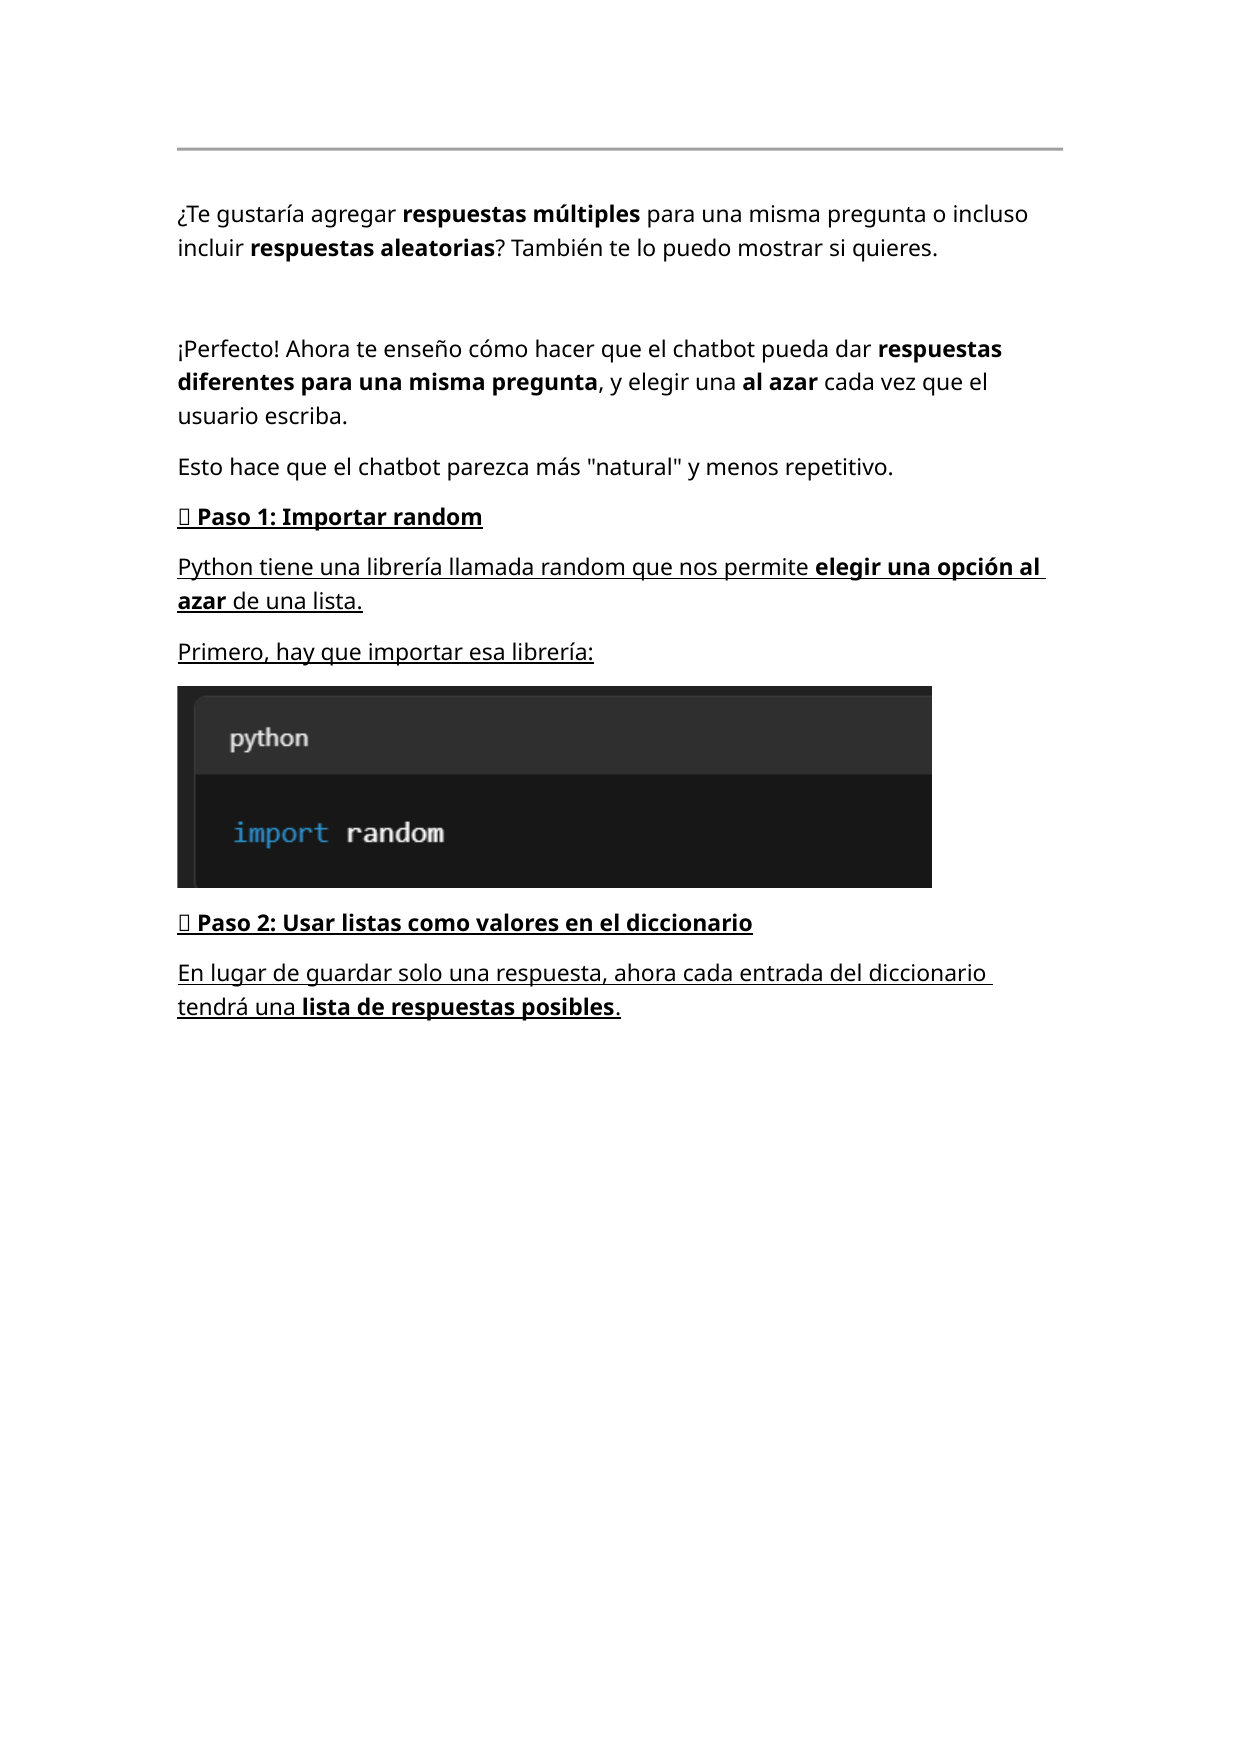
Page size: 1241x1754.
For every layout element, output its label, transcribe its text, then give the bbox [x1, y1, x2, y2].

text Esto hace que el chatbot parezca más "natural" y menos repetitivo. [177, 451, 1063, 482]
text ¡Perfecto! Ahora te enseño cómo hacer que el chatbot pueda dar respuestas diferentes para una misma pregunta, y elegir una al azar cada vez que el usuario escriba. [177, 333, 1063, 431]
text ¿Te gustaría agregar respuestas múltiples para una misma pregunta o incluso incluir respuestas aleatorias? También te lo puedo mostrar si quieres. [177, 198, 1063, 263]
text Primero, hay que importar esa librería: [177, 636, 1063, 667]
text 🧠 Paso 2: Usar listas como valores en el diccionario [177, 907, 1063, 938]
text Python tiene una librería llamada random que nos permite elegir una opción al azar de una lista. [177, 551, 1063, 616]
picture [177, 686, 932, 888]
text 🎲 Paso 1: Importar random [177, 501, 1063, 532]
text En lugar de guardar solo una respuesta, ahora cada entrada del diccionario tendrá una lista de respuestas posibles. [177, 957, 1063, 1022]
